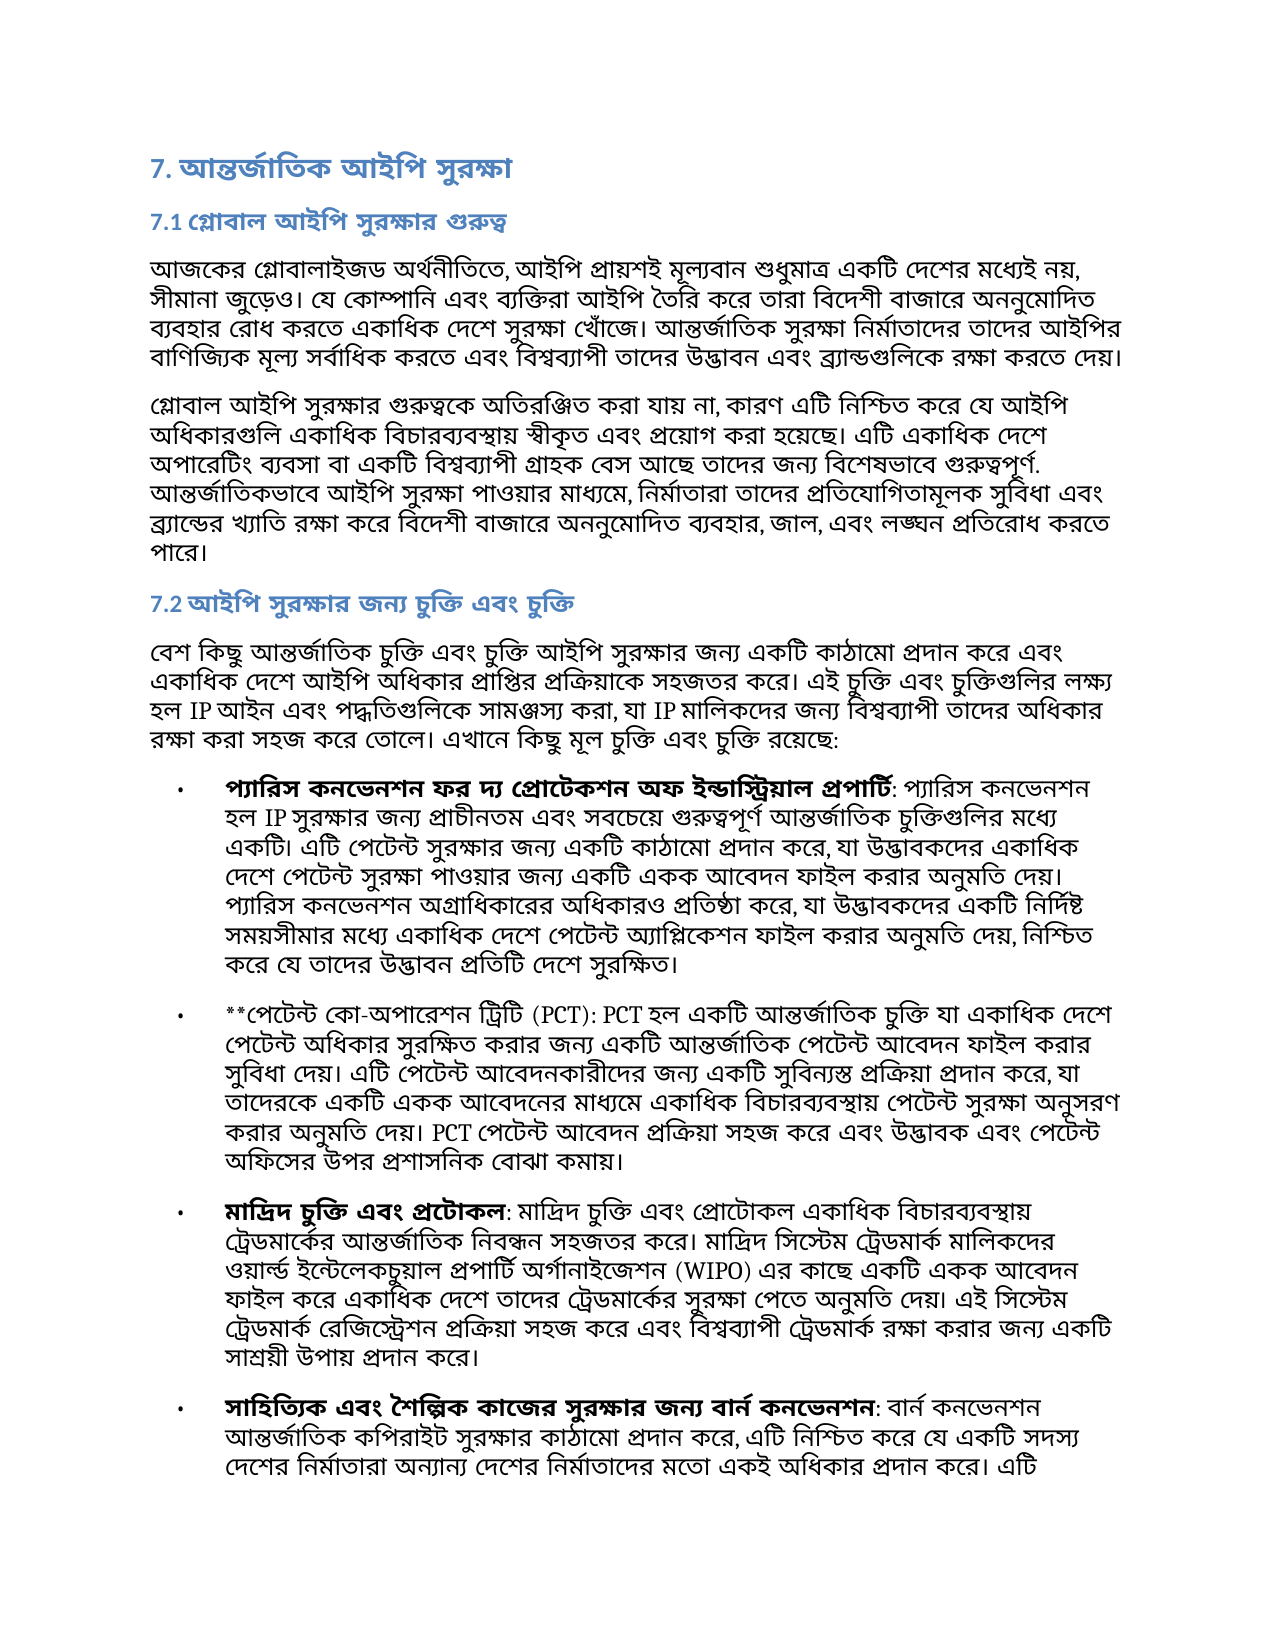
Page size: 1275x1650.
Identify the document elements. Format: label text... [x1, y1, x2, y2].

subtitle 7.1 গ্লোবাল আইপি সুরক্ষার গুরুত্ব [150, 206, 1125, 237]
subtitle 7. আন্তর্জাতিক আইপি সুরক্ষা [150, 150, 1125, 186]
list মাদ্রিদ চুক্তি এবং প্রটোকল: মাদ্রিদ চুক্তি এবং প্রোটোকল একাধিক বিচারব্যবস্থায় ট্রেডমার্কের আন্তর্জাতিক নিবন্ধন সহজতর করে। মাদ্রিদ সিস্টেম ট্রেডমার্ক মালিকদের ওয়ার্ল্ড ইন্টেলেকচুয়াল প্রপার্টি অর্গানাইজেশন (WIPO) এর কাছে একটি একক আবেদন ফাইল করে একাধিক দেশে তাদের ট্রেডমার্কের সুরক্ষা পেতে অনুমতি দেয়৷ এই সিস্টেম ট্রেডমার্ক রেজিস্ট্রেশন প্রক্রিয়া সহজ করে এবং বিশ্বব্যাপী ট্রেডমার্ক রক্ষা করার জন্য একটি সাশ্রয়ী উপায় প্রদান করে। [175, 1197, 1125, 1373]
list প্যারিস কনভেনশন ফর দ্য প্রোটেকশন অফ ইন্ডাস্ট্রিয়াল প্রপার্টি: প্যারিস কনভেনশন হল IP সুরক্ষার জন্য প্রাচীনতম এবং সবচেয়ে গুরুত্বপূর্ণ আন্তর্জাতিক চুক্তিগুলির মধ্যে একটি৷ এটি পেটেন্ট সুরক্ষার জন্য একটি কাঠামো প্রদান করে, যা উদ্ভাবকদের একাধিক দেশে পেটেন্ট সুরক্ষা পাওয়ার জন্য একটি একক আবেদন ফাইল করার অনুমতি দেয়। প্যারিস কনভেনশন অগ্রাধিকারের অধিকারও প্রতিষ্ঠা করে, যা উদ্ভাবকদের একটি নির্দিষ্ট সময়সীমার মধ্যে একাধিক দেশে পেটেন্ট অ্যাপ্লিকেশন ফাইল করার অনুমতি দেয়, নিশ্চিত করে যে তাদের উদ্ভাবন প্রতিটি দেশে সুরক্ষিত। [175, 774, 1125, 979]
subtitle 7.2 আইপি সুরক্ষার জন্য চুক্তি এবং চুক্তি [150, 588, 1125, 619]
text আজকের গ্লোবালাইজড অর্থনীতিতে, আইপি প্রায়শই মূল্যবান শুধুমাত্র একটি দেশের মধ্যেই নয়, সীমানা জুড়েও। যে কোম্পানি এবং ব্যক্তিরা আইপি তৈরি করে তারা বিদেশী বাজারে অননুমোদিত ব্যবহার রোধ করতে একাধিক দেশে সুরক্ষা খোঁজে। আন্তর্জাতিক সুরক্ষা নির্মাতাদের তাদের আইপির বাণিজ্যিক মূল্য সর্বাধিক করতে এবং বিশ্বব্যাপী তাদের উদ্ভাবন এবং ব্র্যান্ডগুলিকে রক্ষা করতে দেয়। [150, 256, 1125, 373]
text গ্লোবাল আইপি সুরক্ষার গুরুত্বকে অতিরঞ্জিত করা যায় না, কারণ এটি নিশ্চিত করে যে আইপি অধিকারগুলি একাধিক বিচারব্যবস্থায় স্বীকৃত এবং প্রয়োগ করা হয়েছে। এটি একাধিক দেশে অপারেটিং ব্যবসা বা একটি বিশ্বব্যাপী গ্রাহক বেস আছে তাদের জন্য বিশেষভাবে গুরুত্বপূর্ণ. আন্তর্জাতিকভাবে আইপি সুরক্ষা পাওয়ার মাধ্যমে, নির্মাতারা তাদের প্রতিযোগিতামূলক সুবিধা এবং ব্র্যান্ডের খ্যাতি রক্ষা করে বিদেশী বাজারে অননুমোদিত ব্যবহার, জাল, এবং লঙ্ঘন প্রতিরোধ করতে পারে। [150, 391, 1125, 568]
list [175, 1394, 1125, 1482]
text বেশ কিছু আন্তর্জাতিক চুক্তি এবং চুক্তি আইপি সুরক্ষার জন্য একটি কাঠামো প্রদান করে এবং একাধিক দেশে আইপি অধিকার প্রাপ্তির প্রক্রিয়াকে সহজতর করে। এই চুক্তি এবং চুক্তিগুলির লক্ষ্য হল IP আইন এবং পদ্ধতিগুলিকে সামঞ্জস্য করা, যা IP মালিকদের জন্য বিশ্বব্যাপী তাদের অধিকার রক্ষা করা সহজ করে তোলে। এখানে কিছু মূল চুক্তি এবং চুক্তি রয়েছে: [150, 638, 1125, 755]
list **পেটেন্ট কো-অপারেশন ট্রিটি (PCT): PCT হল একটি আন্তর্জাতিক চুক্তি যা একাধিক দেশে পেটেন্ট অধিকার সুরক্ষিত করার জন্য একটি আন্তর্জাতিক পেটেন্ট আবেদন ফাইল করার সুবিধা দেয়। এটি পেটেন্ট আবেদনকারীদের জন্য একটি সুবিন্যস্ত প্রক্রিয়া প্রদান করে, যা তাদেরকে একটি একক আবেদনের মাধ্যমে একাধিক বিচারব্যবস্থায় পেটেন্ট সুরক্ষা অনুসরণ করার অনুমতি দেয়। PCT পেটেন্ট আবেদন প্রক্রিয়া সহজ করে এবং উদ্ভাবক এবং পেটেন্ট অফিসের উপর প্রশাসনিক বোঝা কমায়। [175, 1000, 1125, 1176]
